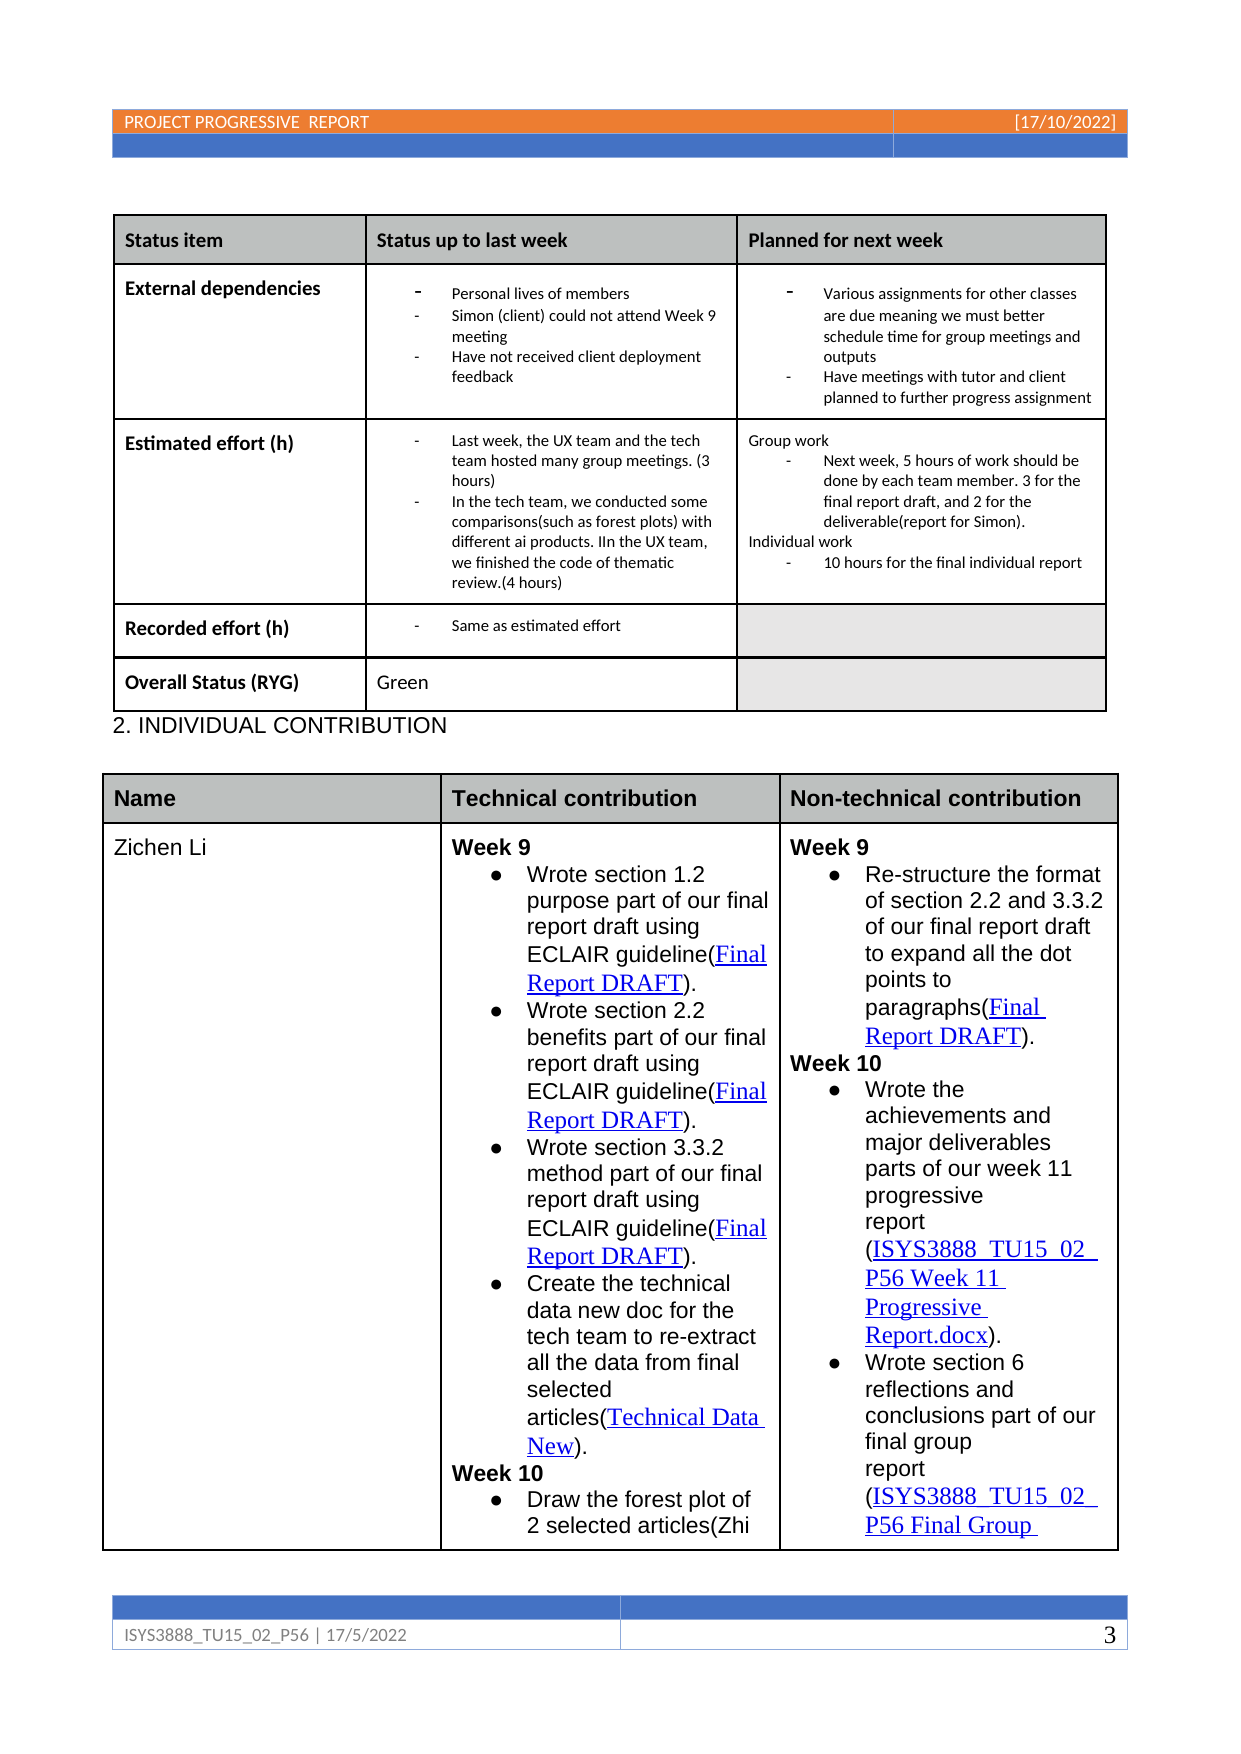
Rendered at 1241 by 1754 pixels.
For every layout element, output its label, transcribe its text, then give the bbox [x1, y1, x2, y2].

table_cell External dependencies [115, 265, 365, 418]
table_cell Estimated effort (h) [115, 420, 365, 603]
table_cell [738, 605, 1105, 656]
text 2. INDIVIDUAL CONTRIBUTION [112, 712, 1128, 738]
table_header Status up to last week [367, 216, 736, 263]
table_cell Zichen Li [104, 824, 440, 1549]
table_cell Personal lives of members Simon (client) could not attend Week 9 meeting Have not received client deployment feedback [367, 265, 736, 418]
table_cell Various assignments for other classes are due meaning we must better schedule time for group meetings and outputs Have meetings with tutor and client planned to further progress assignment [738, 265, 1105, 418]
table_header Name [104, 775, 440, 822]
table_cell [781, 824, 1117, 1549]
table_header Technical contribution [442, 775, 779, 822]
table_cell Overall Status (RYG) [115, 659, 365, 710]
table_header Planned for next week [738, 216, 1105, 263]
table_cell Same as estimated effort [367, 605, 736, 656]
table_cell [442, 824, 779, 1549]
table_cell Last week, the UX team and the tech team hosted many group meetings. (3 hours) In the tech team, we conducted some comparisons(such as forest plots) with different ai products. IIn the UX team, we finished the code of thematic review.(4 hours) [367, 420, 736, 603]
table_cell Group work Next week, 5 hours of work should be done by each team member. 3 for the final report draft, and 2 for the deliverable(report for Simon). Individual work 10 hours for the final individual report [738, 420, 1105, 603]
table_cell Green [367, 659, 736, 710]
table_cell Recorded effort (h) [115, 605, 365, 656]
table_cell [738, 659, 1105, 710]
table_header Non-technical contribution [781, 775, 1117, 822]
table_header Status item [115, 216, 365, 263]
